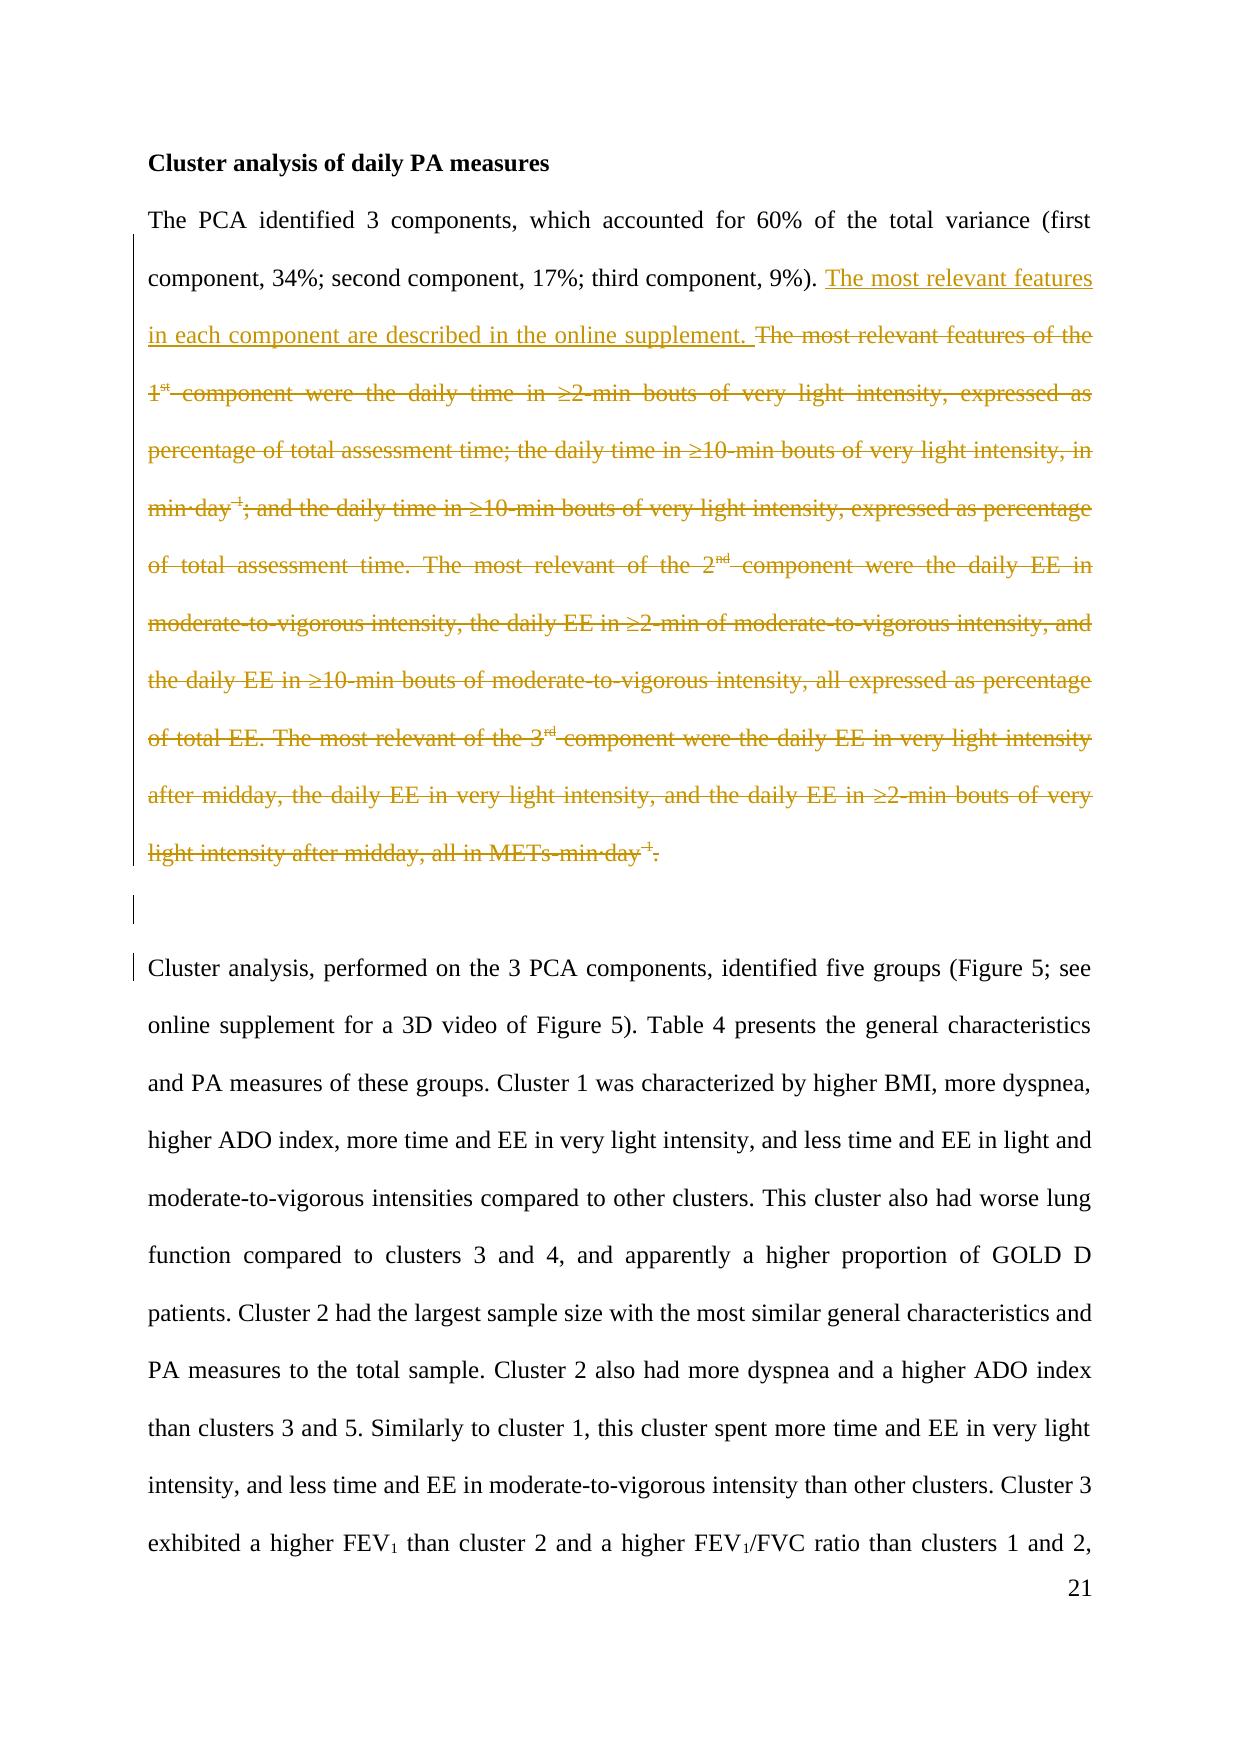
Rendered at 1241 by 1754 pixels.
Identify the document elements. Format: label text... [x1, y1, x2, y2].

text Cluster analysis of daily PA measures [148, 148, 1092, 176]
text The PCA identified 3 components, which accounted for 60% of the total variance (first component, 34%; second component, 17%; third component, 9%). [148, 205, 1092, 451]
text The PCA identified 3 components, which accounted for 60% of the total variance (first component, 34%; second component, 17%; third component, 9%). [148, 797, 1092, 866]
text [148, 953, 1092, 1556]
text The PCA identified 3 components, which accounted for 60% of the total variance (first component, 34%; second component, 17%; third component, 9%). [148, 682, 1092, 796]
text The PCA identified 3 components, which accounted for 60% of the total variance (first component, 34%; second component, 17%; third component, 9%). [148, 625, 1092, 681]
text The PCA identified 3 components, which accounted for 60% of the total variance (first component, 34%; second component, 17%; third component, 9%). [148, 452, 1092, 623]
